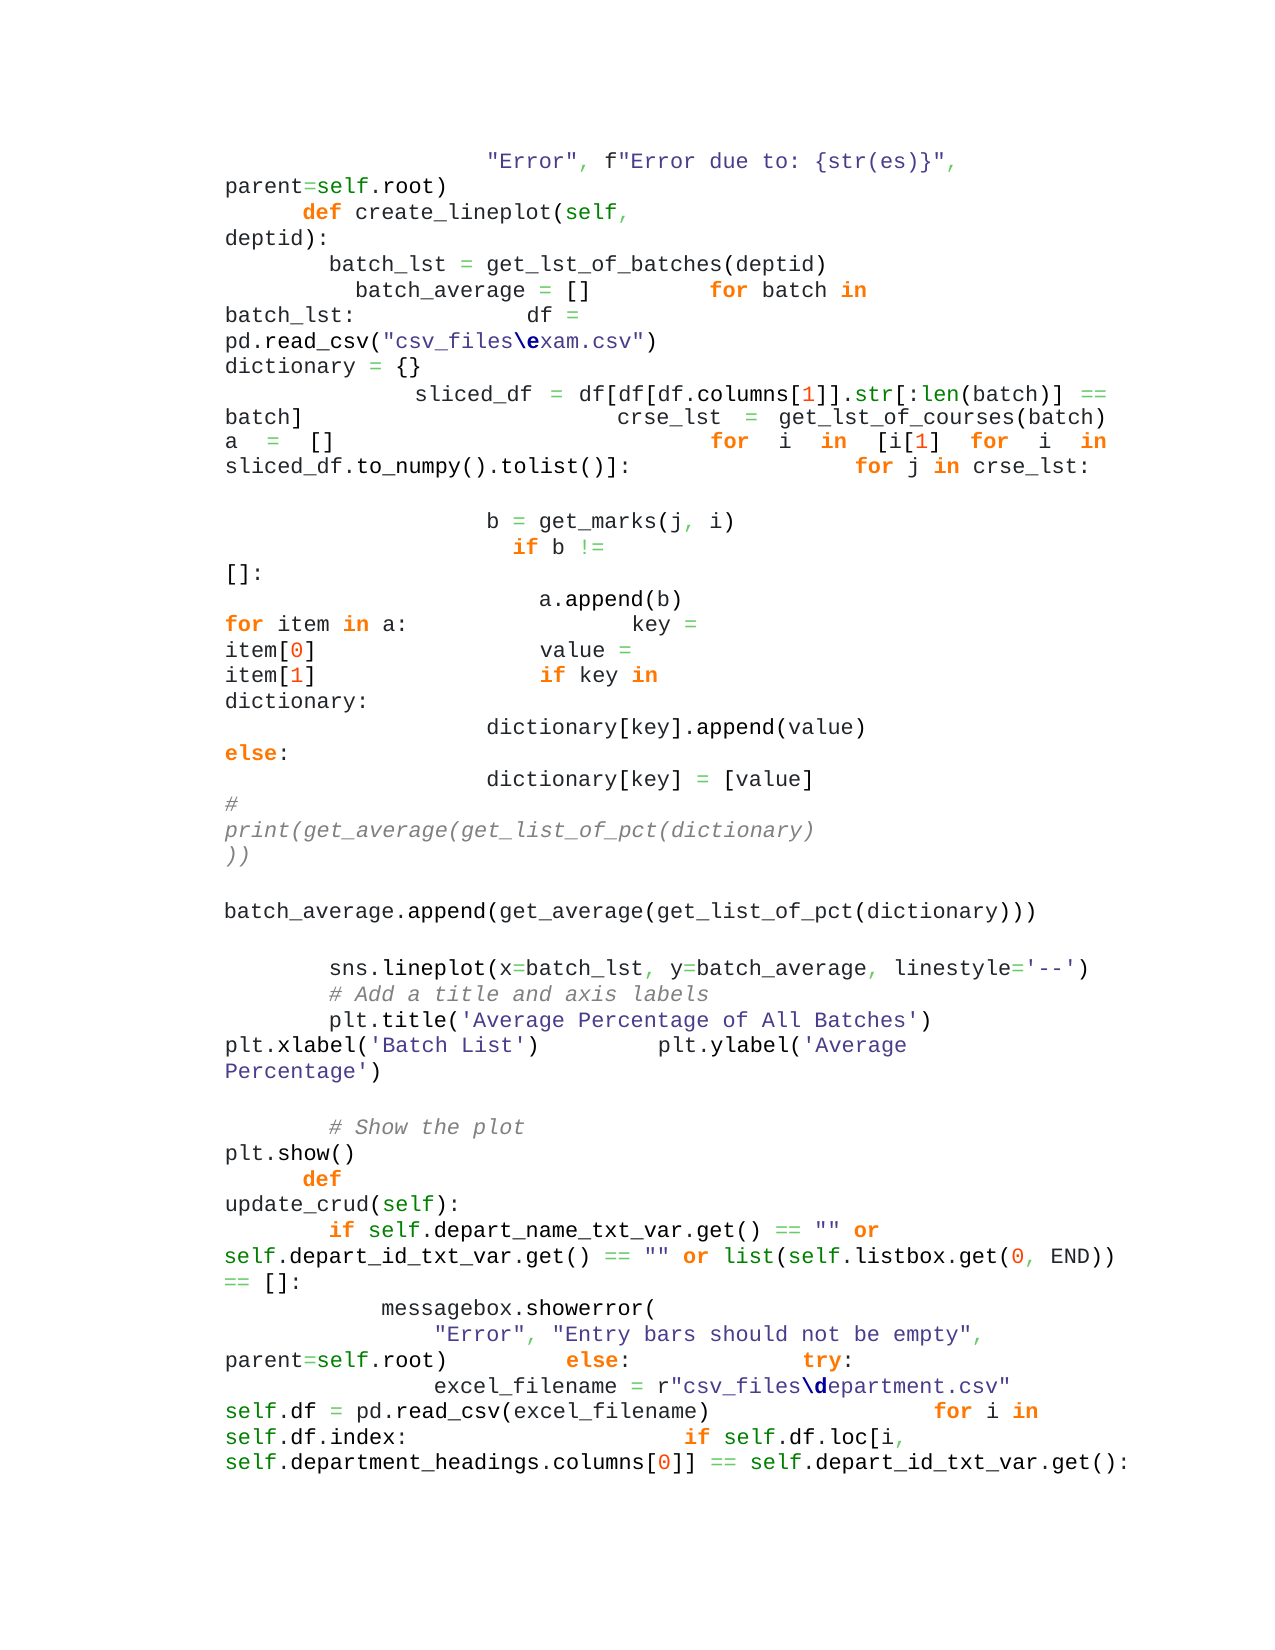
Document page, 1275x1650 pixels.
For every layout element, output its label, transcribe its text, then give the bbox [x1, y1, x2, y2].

text self.depart_id_txt_var.get() == "" or list(self.listbox.get(0, END)) [223, 1245, 1133, 1270]
text # Add a title and axis labels [223, 983, 1131, 1008]
text b = get_marks(j, i) [223, 510, 1133, 535]
text batch_average = [] for batch in batch_lst: df = pd.read_csv("csv_files\exam.csv") dictionary = {} [223, 279, 882, 381]
text a.append(b) for item in a: key = item[0] value = item[1] if key in dictionary: [223, 588, 711, 715]
text def create_lineplot(self, deptid): [223, 202, 724, 252]
text dictionary[key].append(value) else: [223, 716, 947, 766]
text messagebox.showerror( [223, 1297, 1133, 1322]
text "Error", f"Error due to: {str(es)}", parent=self.root) [223, 150, 1133, 200]
text if b != []: [223, 536, 632, 587]
text sns.lineplot(x=batch_lst, y=batch_average, linestyle='--') [223, 957, 1105, 982]
text "Error", "Entry bars should not be empty", parent=self.root) else: try: [223, 1323, 987, 1374]
text == []: [223, 1271, 317, 1296]
text dictionary[key] = [value] # print(get_average(get_list_of_pct(dictionary))) [223, 768, 829, 869]
text if self.depart_name_txt_var.get() == "" or [223, 1219, 1133, 1244]
text # Show the plot plt.show() [223, 1116, 671, 1166]
text batch_lst = get_lst_of_batches(deptid) [223, 253, 1133, 278]
text batch_average.append(get_average(get_list_of_pct(dictionary))) [223, 901, 1133, 925]
text plt.title('Average Percentage of All Batches') plt.xlabel('Batch List') plt.ylabel('Average Percentage') [223, 1009, 934, 1085]
text sliced_df = df[df[df.columns[1]].str[:len(batch)] == batch] crse_lst = get_lst_of_courses(batch) a = [] for i in [i[1] for i in sliced_df.to_numpy().tolist()]: for j in crse_lst: [223, 382, 1107, 480]
text def update_crud(self): [223, 1168, 567, 1218]
text excel_filename = r"csv_files\department.csv" self.df = pd.read_csv(excel_filename) for i in self.df.index: if self.df.loc[i, self.department_headings.columns[0]] == self.depart_id_txt_var.get(): [223, 1375, 1133, 1476]
